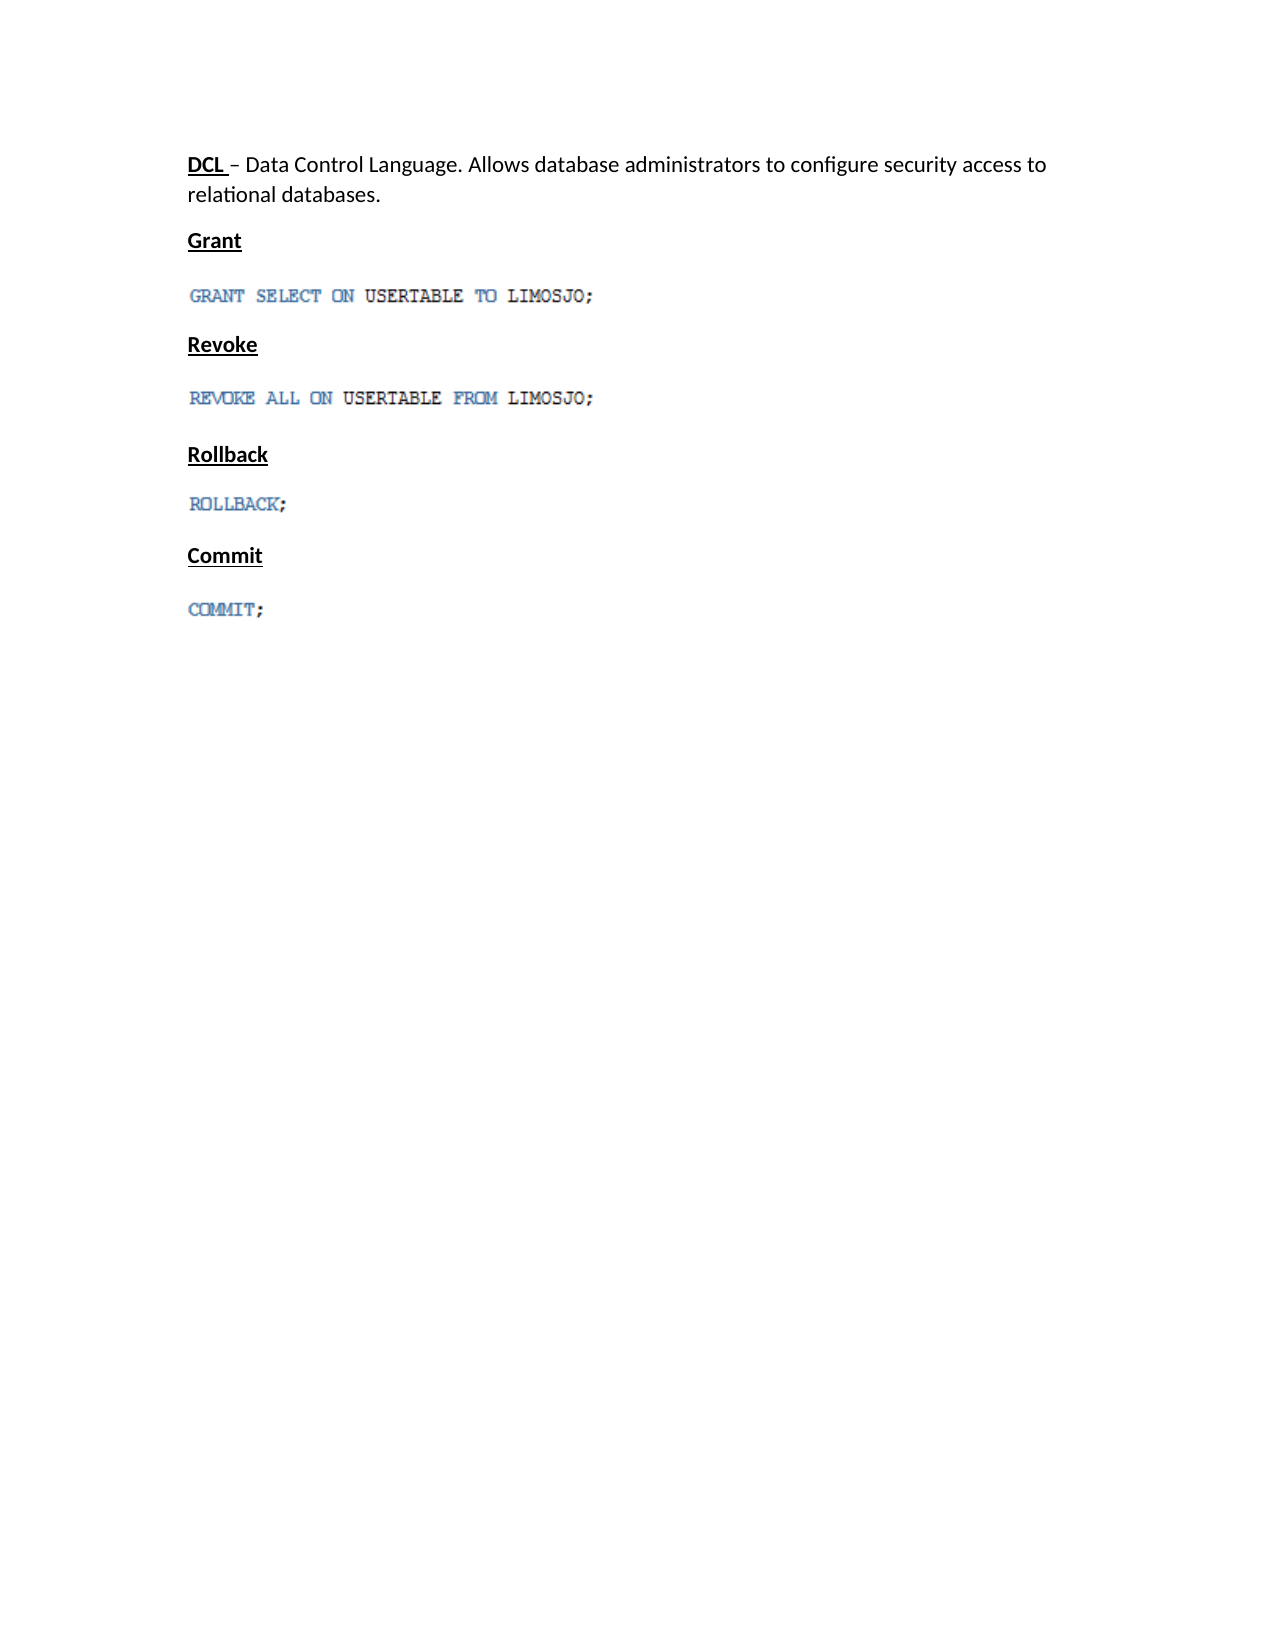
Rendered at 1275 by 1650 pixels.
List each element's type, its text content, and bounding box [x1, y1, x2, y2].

text Commit [187, 541, 1087, 569]
picture [187, 376, 613, 422]
text Revoke [187, 330, 1087, 358]
picture [187, 587, 282, 634]
picture [187, 486, 300, 524]
text DCL – Data Control Language. Allows database administrators to configure security access to relational databases. [187, 150, 1087, 208]
text Rollback [187, 440, 1087, 468]
text Grant [187, 226, 1087, 254]
picture [187, 272, 622, 312]
